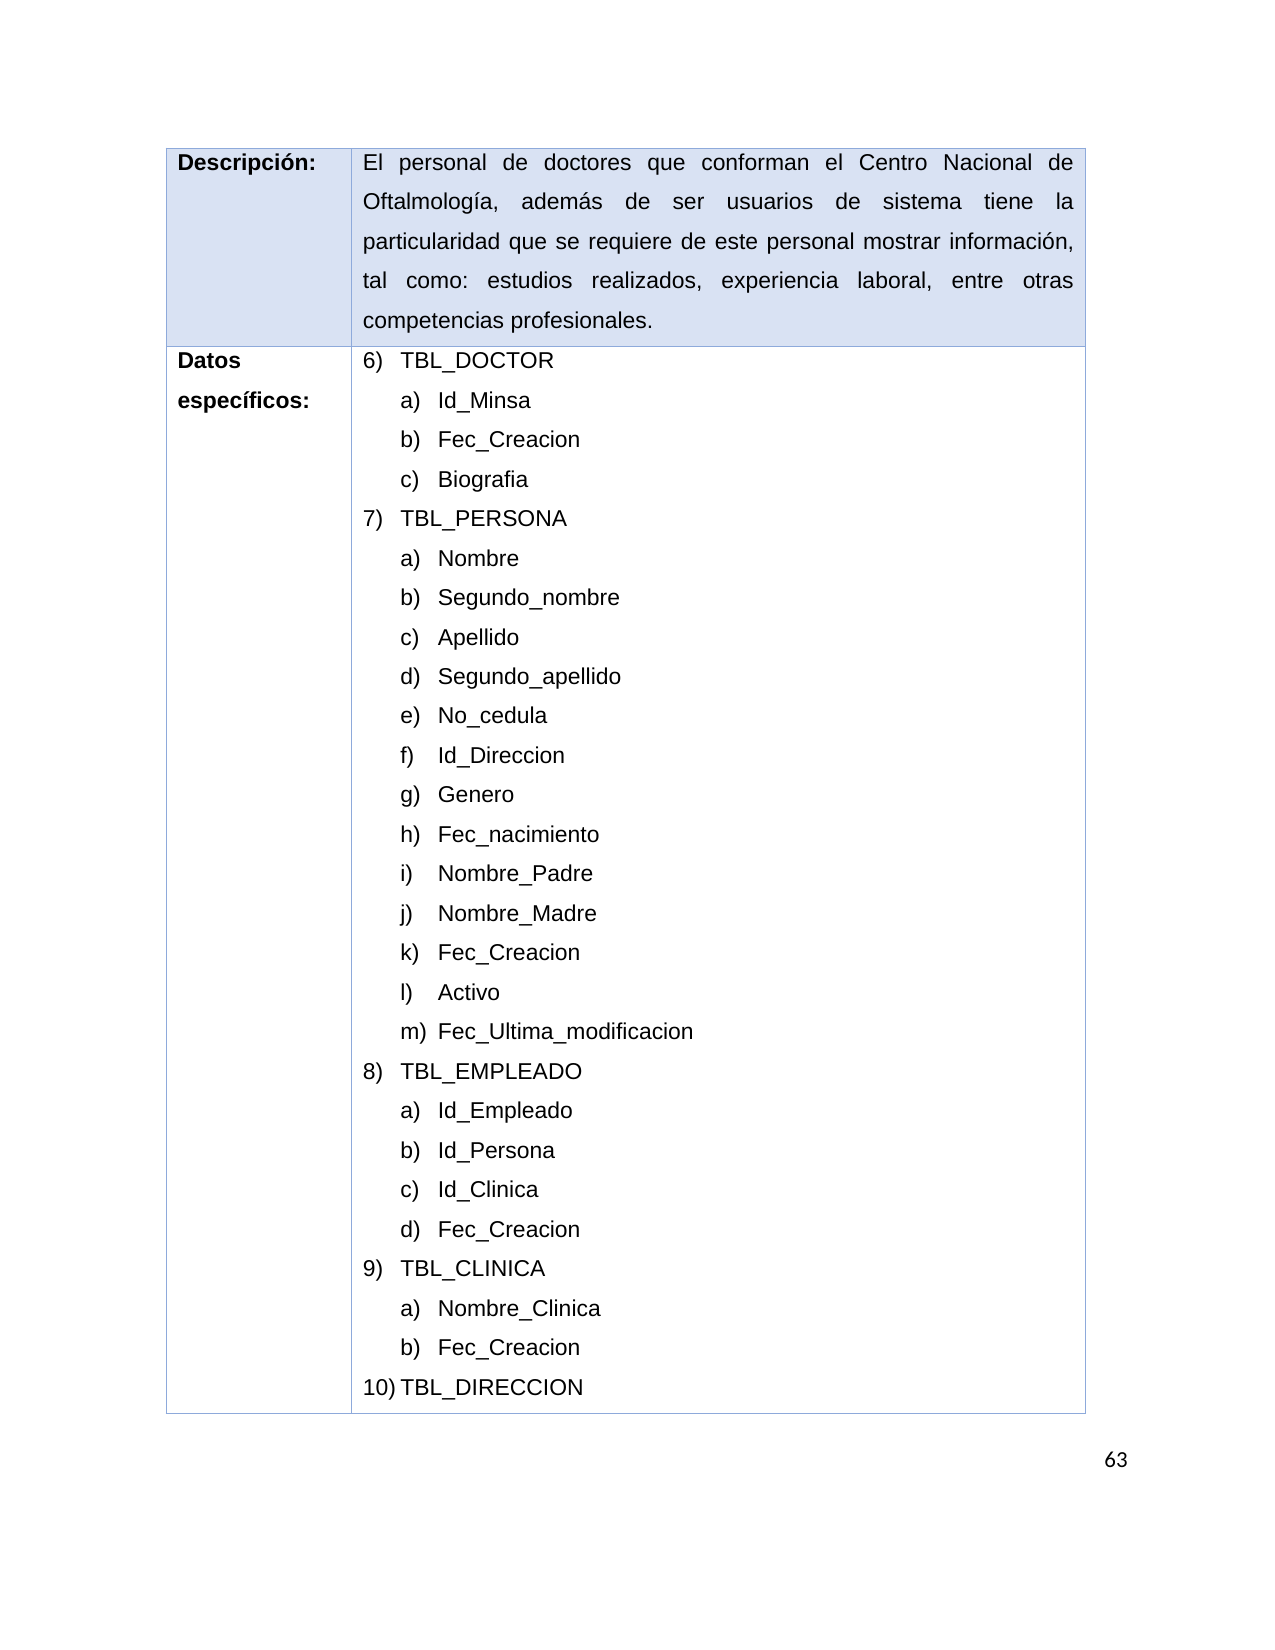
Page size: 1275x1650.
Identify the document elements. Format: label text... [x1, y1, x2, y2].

table_cell El personal de doctores que conforman el Centro Nacional de Oftalmología, además de ser usuarios de sistema tiene la particularidad que se requiere de este personal mostrar información, tal como: estudios realizados, experiencia laboral, entre otras competencias profesionales. [352, 149, 1085, 346]
table_cell Descripción: [167, 149, 351, 346]
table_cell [352, 347, 1085, 1413]
table_cell Datos específicos: [167, 347, 351, 1413]
